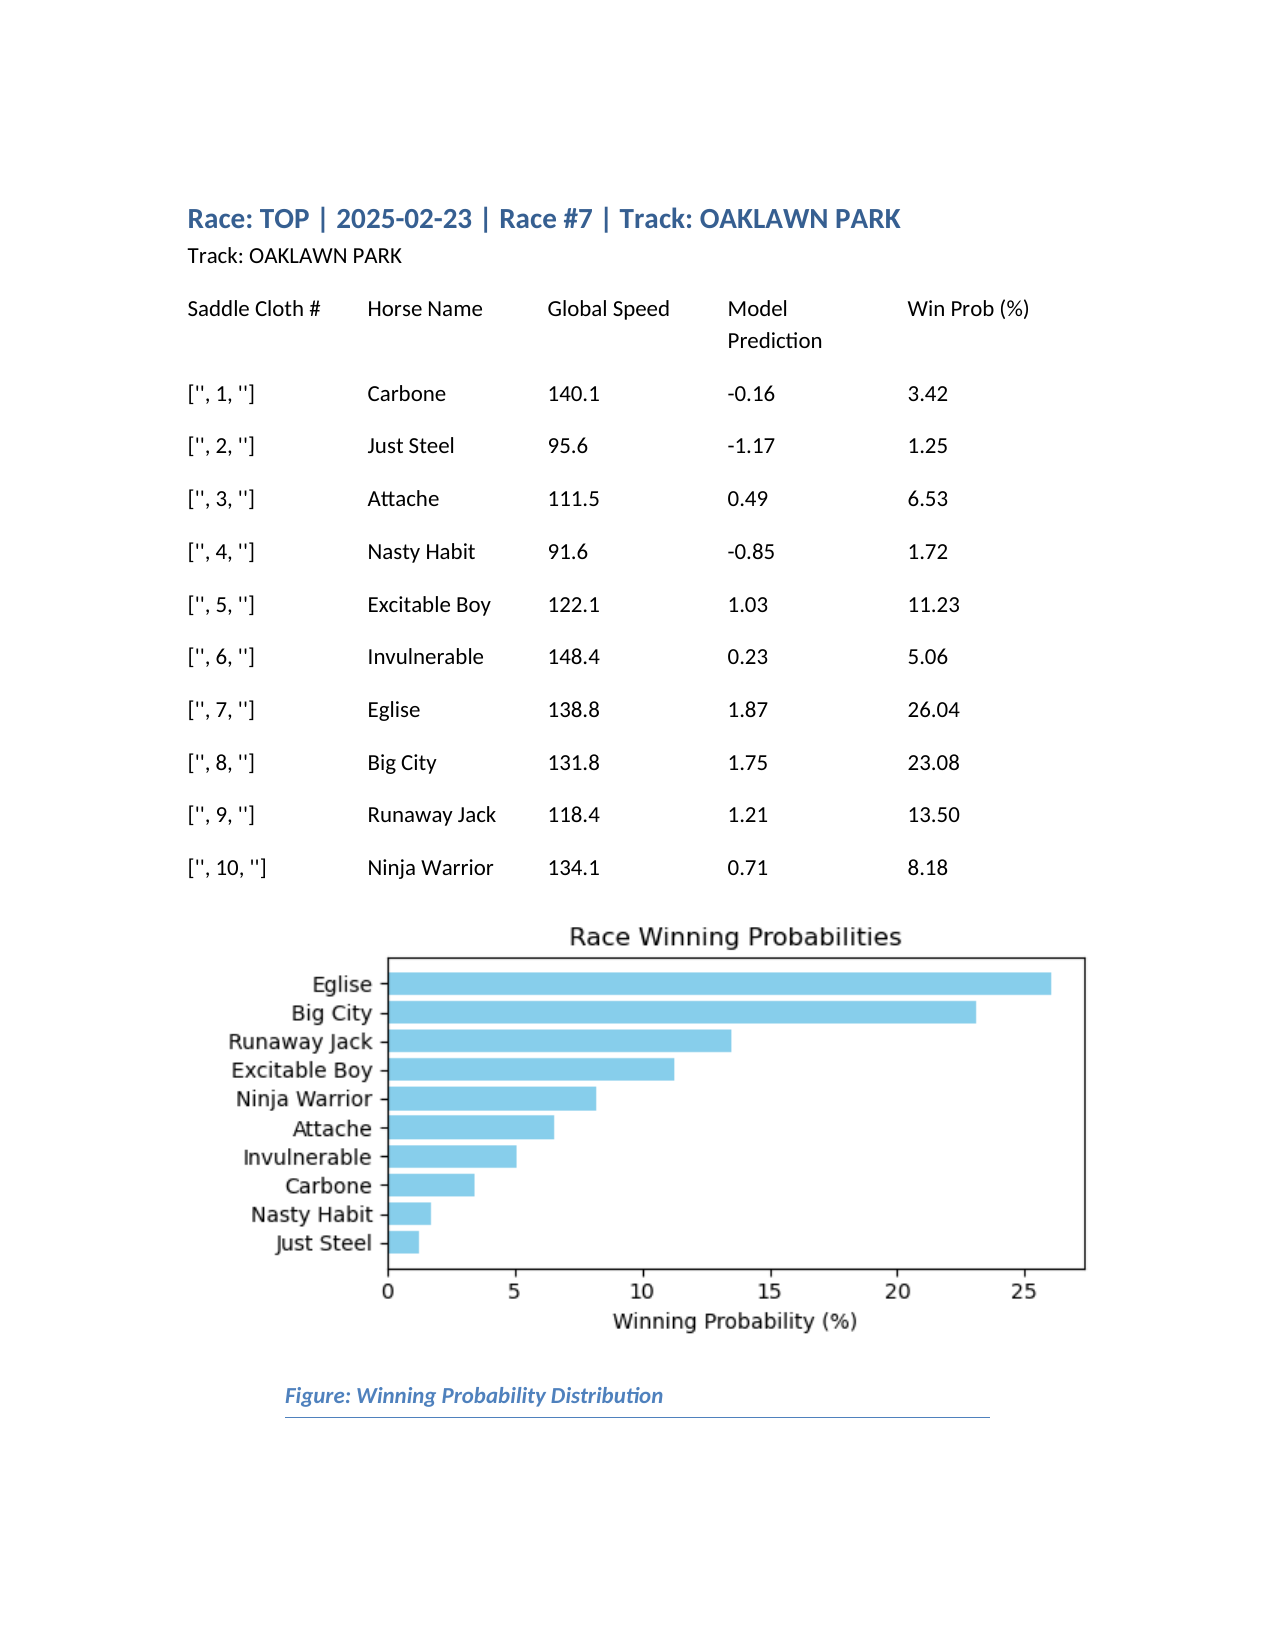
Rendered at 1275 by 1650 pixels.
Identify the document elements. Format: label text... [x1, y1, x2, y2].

text Track: OAKLAWN PARK [187, 241, 1087, 269]
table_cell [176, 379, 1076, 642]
subtitle Race: TOP | 2025-02-23 | Race #7 | Track: OAKLAWN PARK [187, 200, 1087, 236]
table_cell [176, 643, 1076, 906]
picture [206, 906, 1107, 1356]
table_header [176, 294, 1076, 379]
text Figure: Winning Probability Distribution [285, 1381, 990, 1417]
